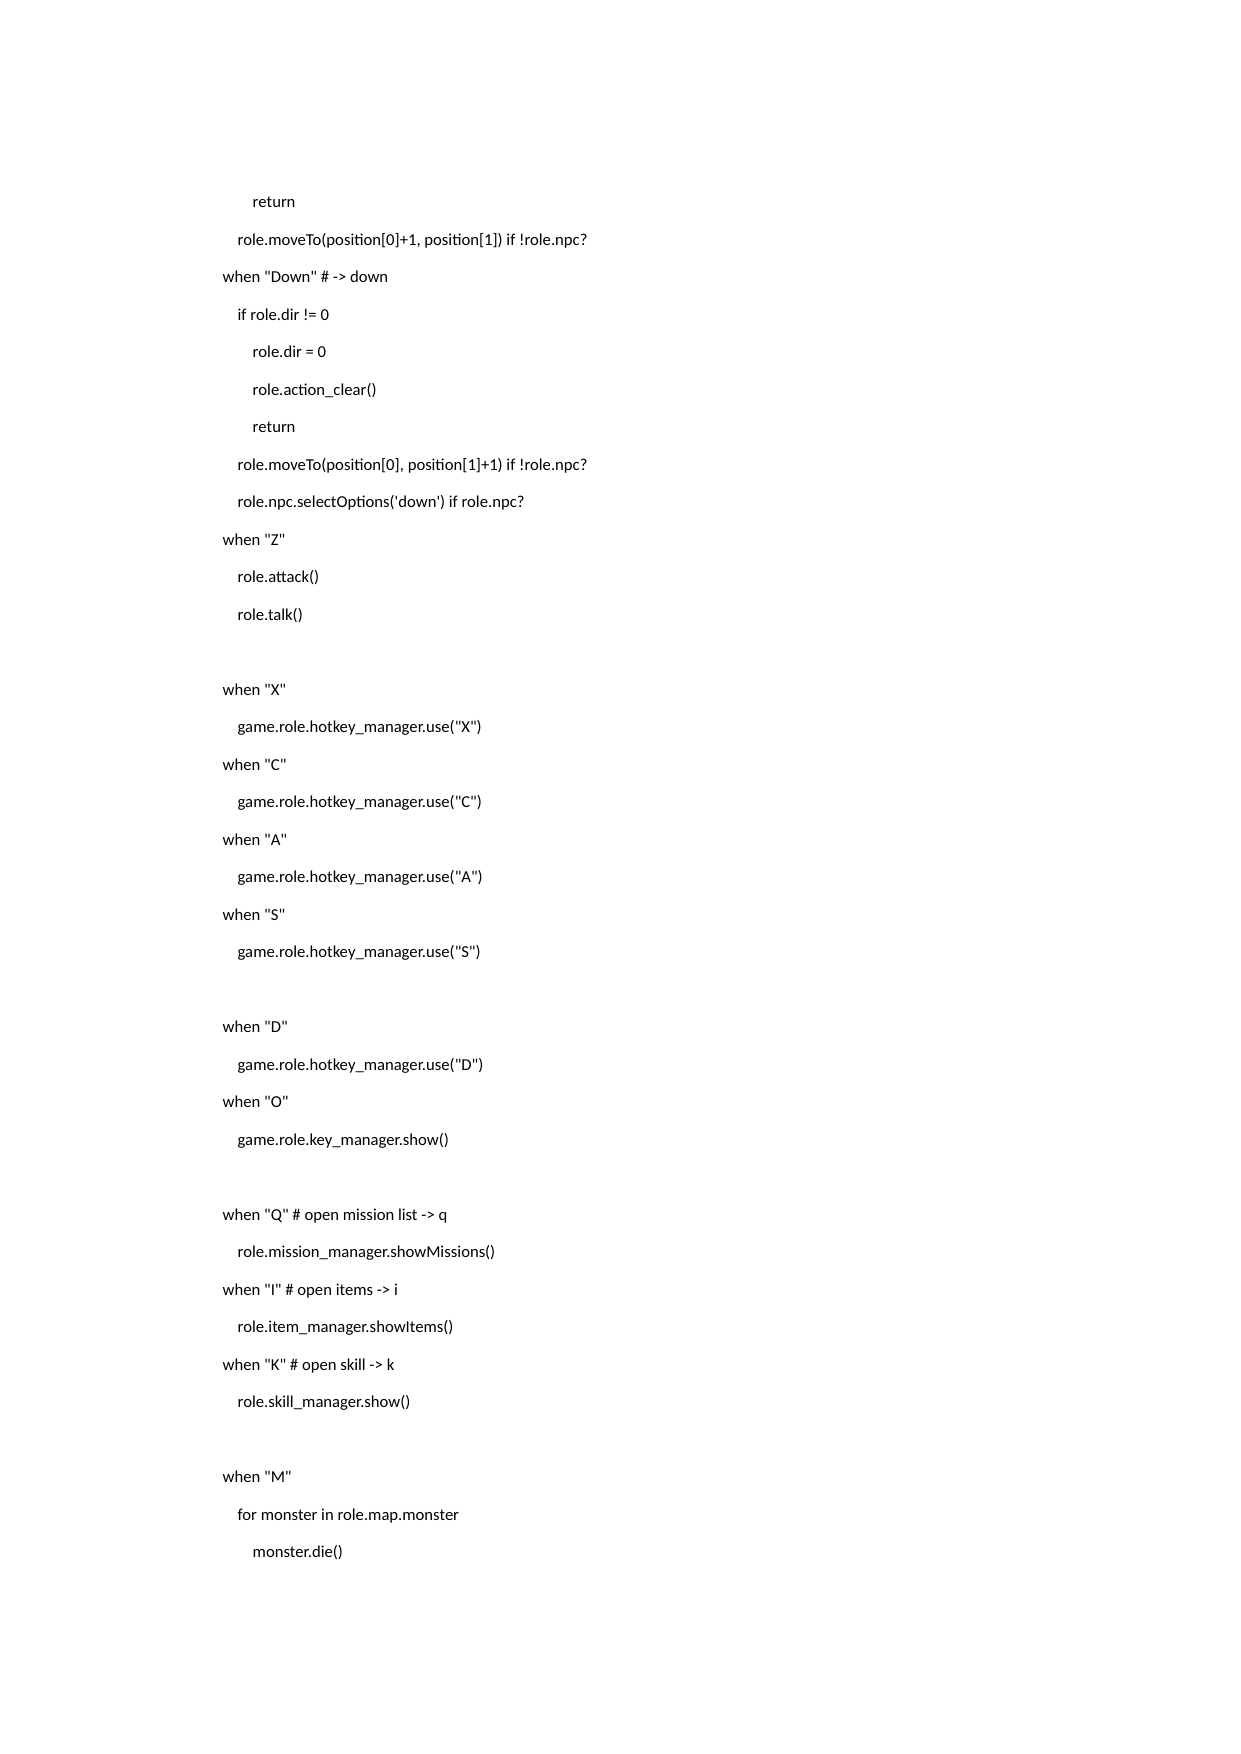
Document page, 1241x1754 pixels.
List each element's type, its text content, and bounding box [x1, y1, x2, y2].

text game.role.hotkey_manager.use("C") [177, 783, 1063, 821]
text when "A" [177, 821, 1063, 858]
text game.role.hotkey_manager.use("S") [177, 933, 1063, 971]
text when "C" [177, 746, 1063, 783]
text game.role.hotkey_manager.use("D") [177, 1046, 1063, 1083]
text role.dir = 0 [177, 333, 1063, 371]
text when "X" [177, 671, 1063, 708]
text role.moveTo(position[0], position[1]+1) if !role.npc? [177, 446, 1063, 483]
text role.action_clear() [177, 371, 1063, 408]
text game.role.hotkey_manager.use("A") [177, 858, 1063, 896]
text monster.die() [177, 1533, 1063, 1571]
text role.moveTo(position[0]+1, position[1]) if !role.npc? [177, 221, 1063, 258]
text for monster in role.map.monster [177, 1496, 1063, 1533]
text role.talk() [177, 596, 1063, 633]
text when "I" # open items -> i [177, 1271, 1063, 1308]
text when "Down" # -> down [177, 258, 1063, 296]
text role.item_manager.showItems() [177, 1308, 1063, 1346]
text when "O" [177, 1083, 1063, 1121]
text role.skill_manager.show() [177, 1383, 1063, 1421]
text role.npc.selectOptions('down') if role.npc? [177, 483, 1063, 521]
text if role.dir != 0 [177, 296, 1063, 333]
text role.attack() [177, 558, 1063, 596]
text role.mission_manager.showMissions() [177, 1233, 1063, 1271]
text game.role.hotkey_manager.use("X") [177, 708, 1063, 746]
text return [177, 408, 1063, 446]
text when "Z" [177, 521, 1063, 558]
text game.role.key_manager.show() [177, 1121, 1063, 1158]
text when "S" [177, 896, 1063, 933]
text when "M" [177, 1458, 1063, 1496]
text return [177, 183, 1063, 221]
text when "K" # open skill -> k [177, 1346, 1063, 1383]
text when "Q" # open mission list -> q [177, 1196, 1063, 1233]
text when "D" [177, 1008, 1063, 1046]
